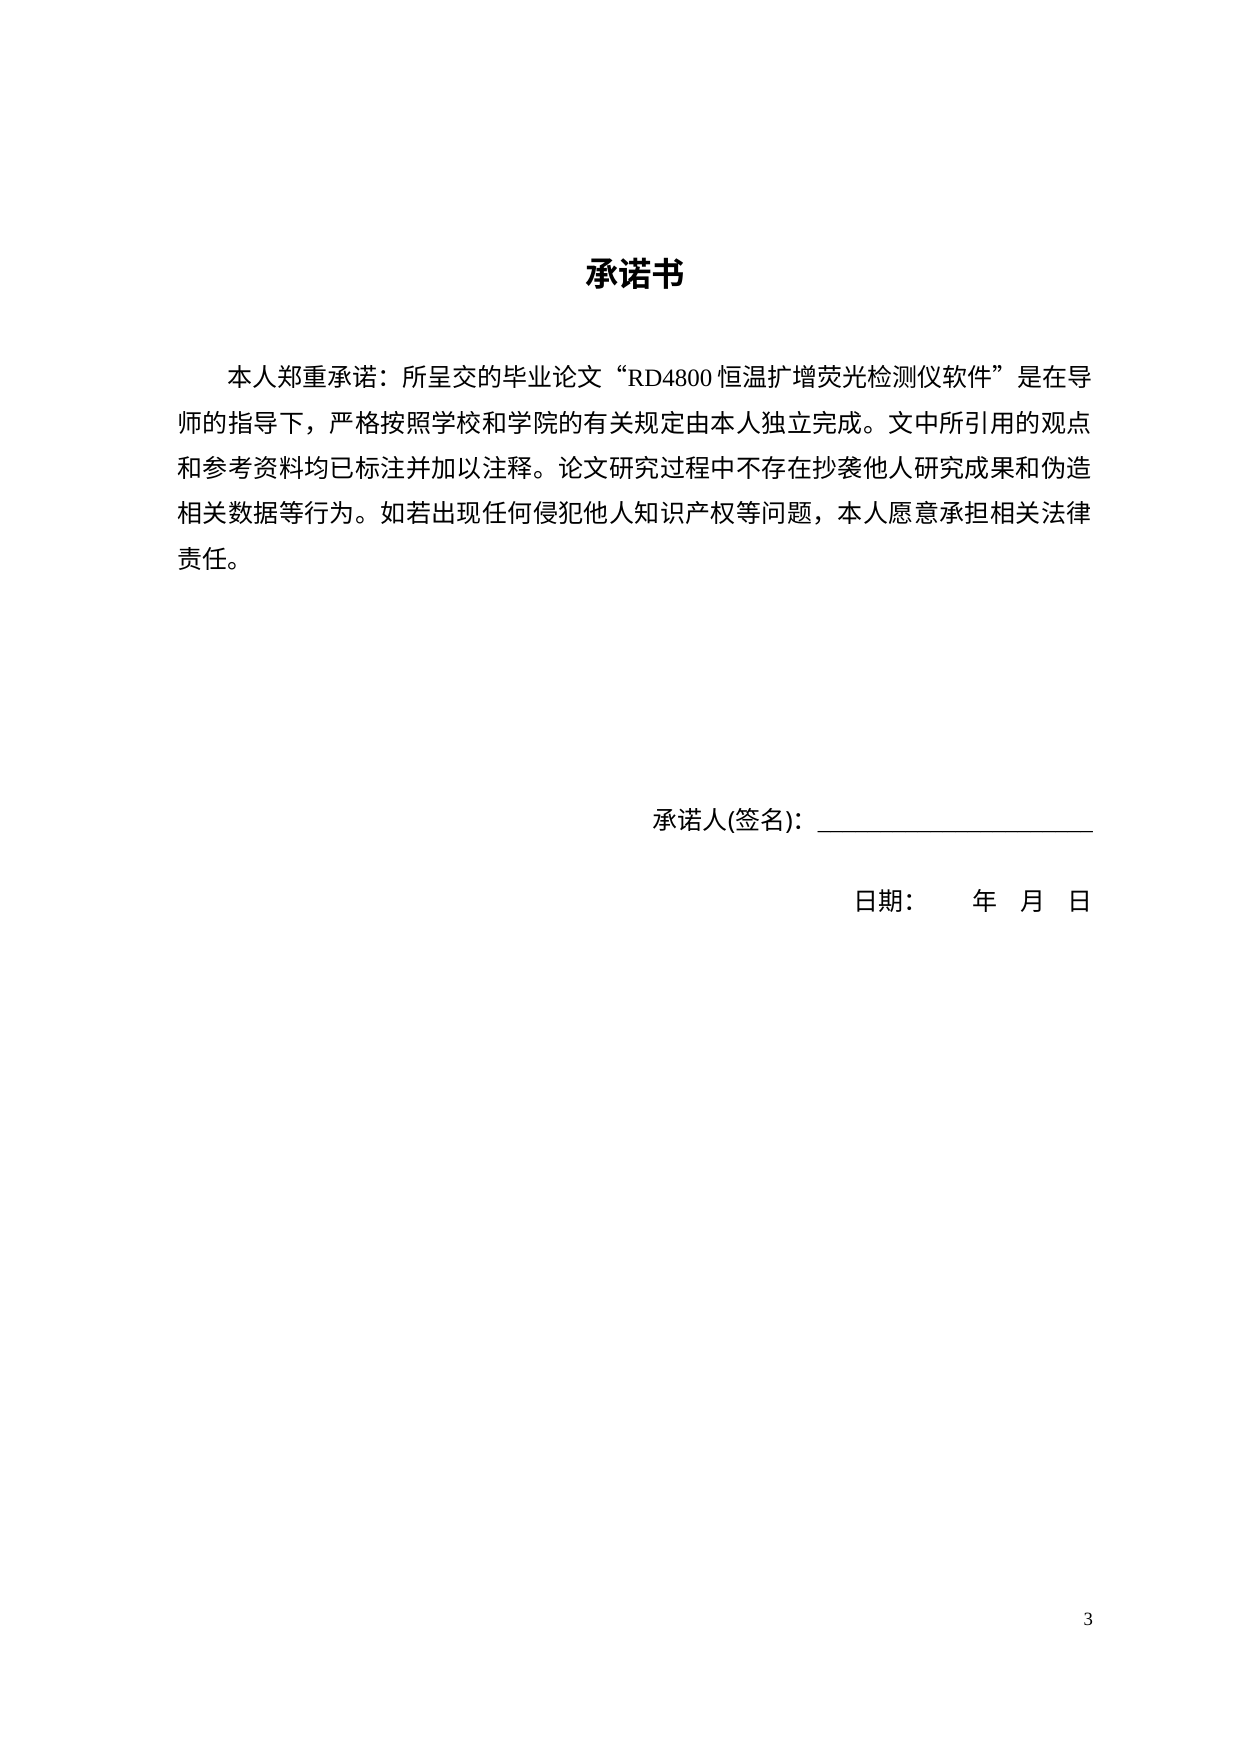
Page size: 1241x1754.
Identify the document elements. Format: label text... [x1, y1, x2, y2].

text 承诺书 [177, 248, 1092, 296]
text 本人郑重承诺：所呈交的毕业论文“RD4800恒温扩增荧光检测仪软件”是在导师的指导下，严格按照学校和学院的有关规定由本人独立完成。文中所引用的观点和参考资料均已标注并加以注释。论文研究过程中不存在抄袭他人研究成果和伪造相关数据等行为。如若出现任何侵犯他人知识产权等问题，本人愿意承担相关法律责任。 [177, 358, 1092, 575]
text 承诺人(签名)：______________________ [177, 800, 1092, 836]
text 日期： 年 月 日 [177, 881, 1092, 918]
